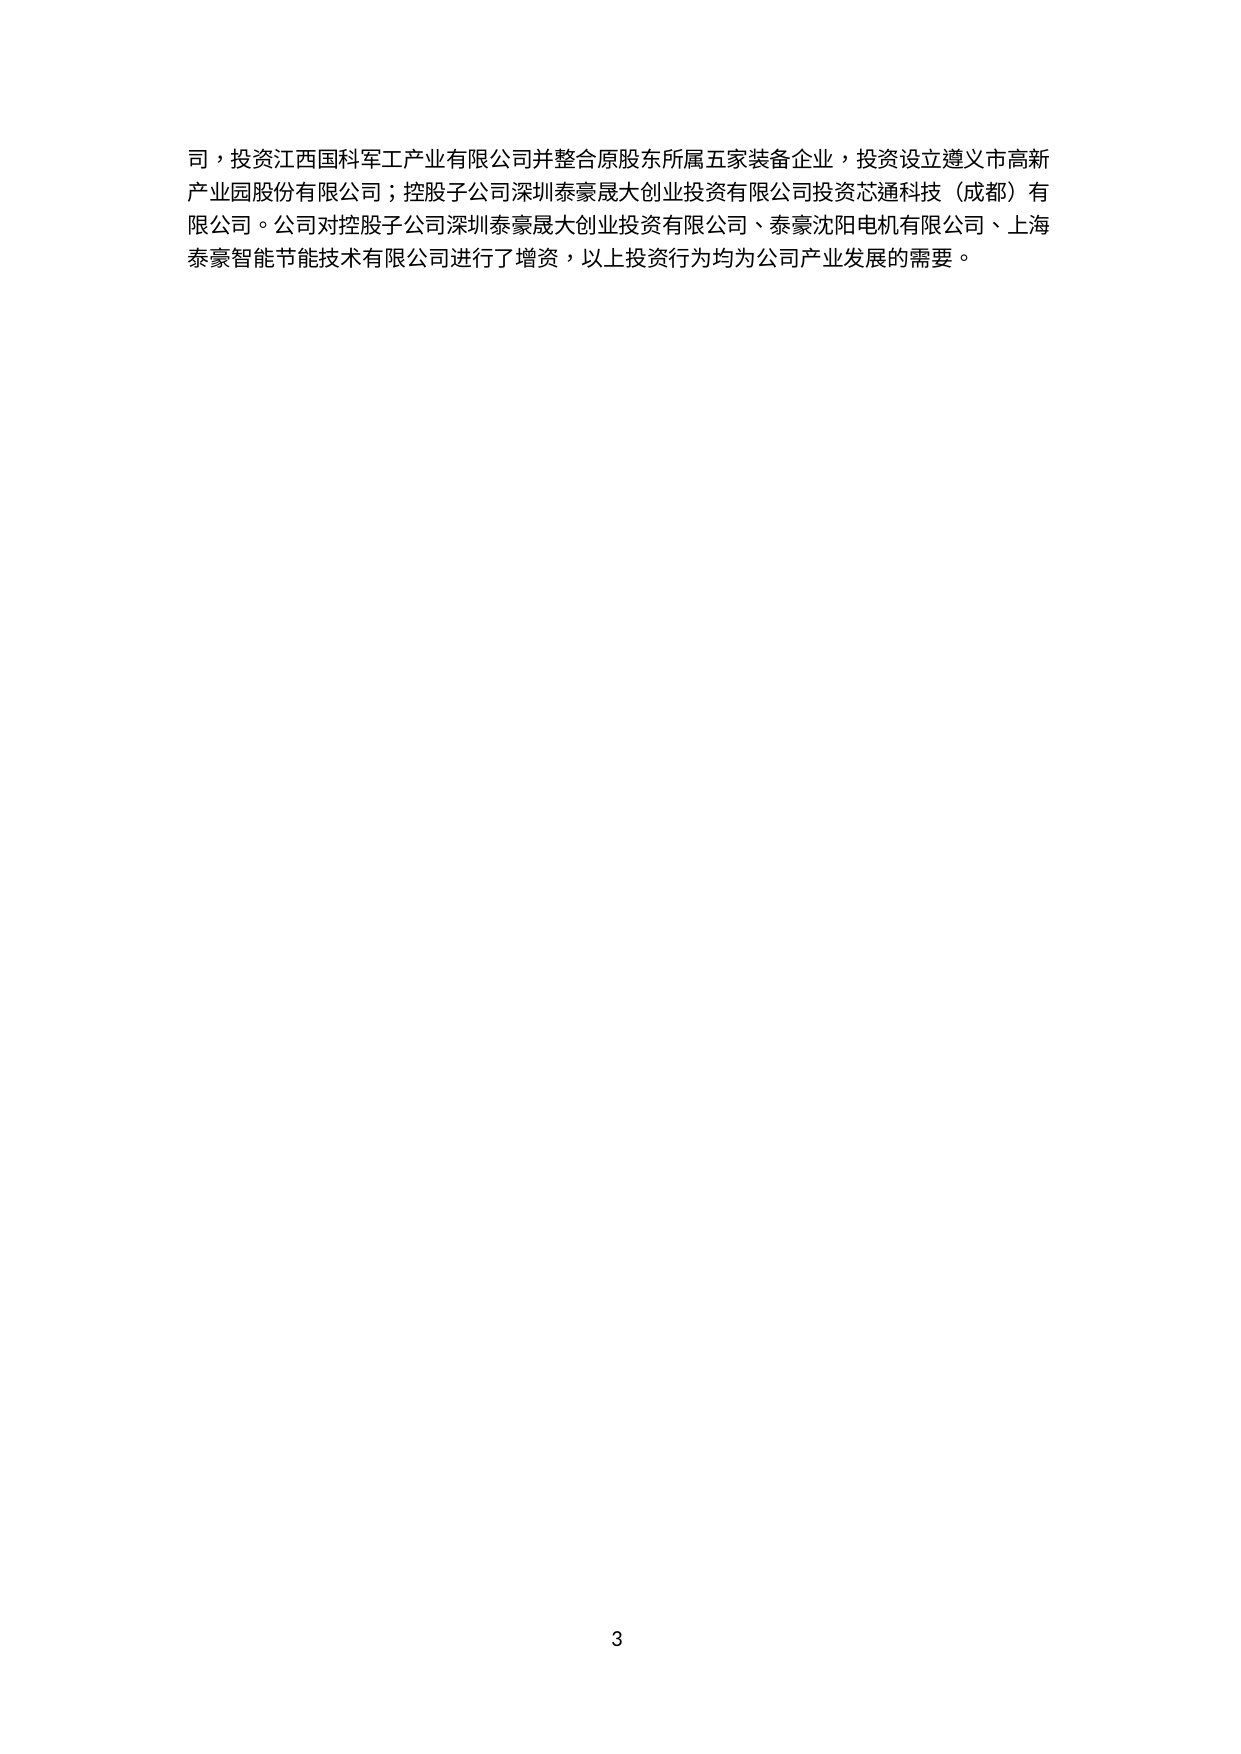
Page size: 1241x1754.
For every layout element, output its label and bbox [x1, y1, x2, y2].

text [187, 144, 1053, 273]
